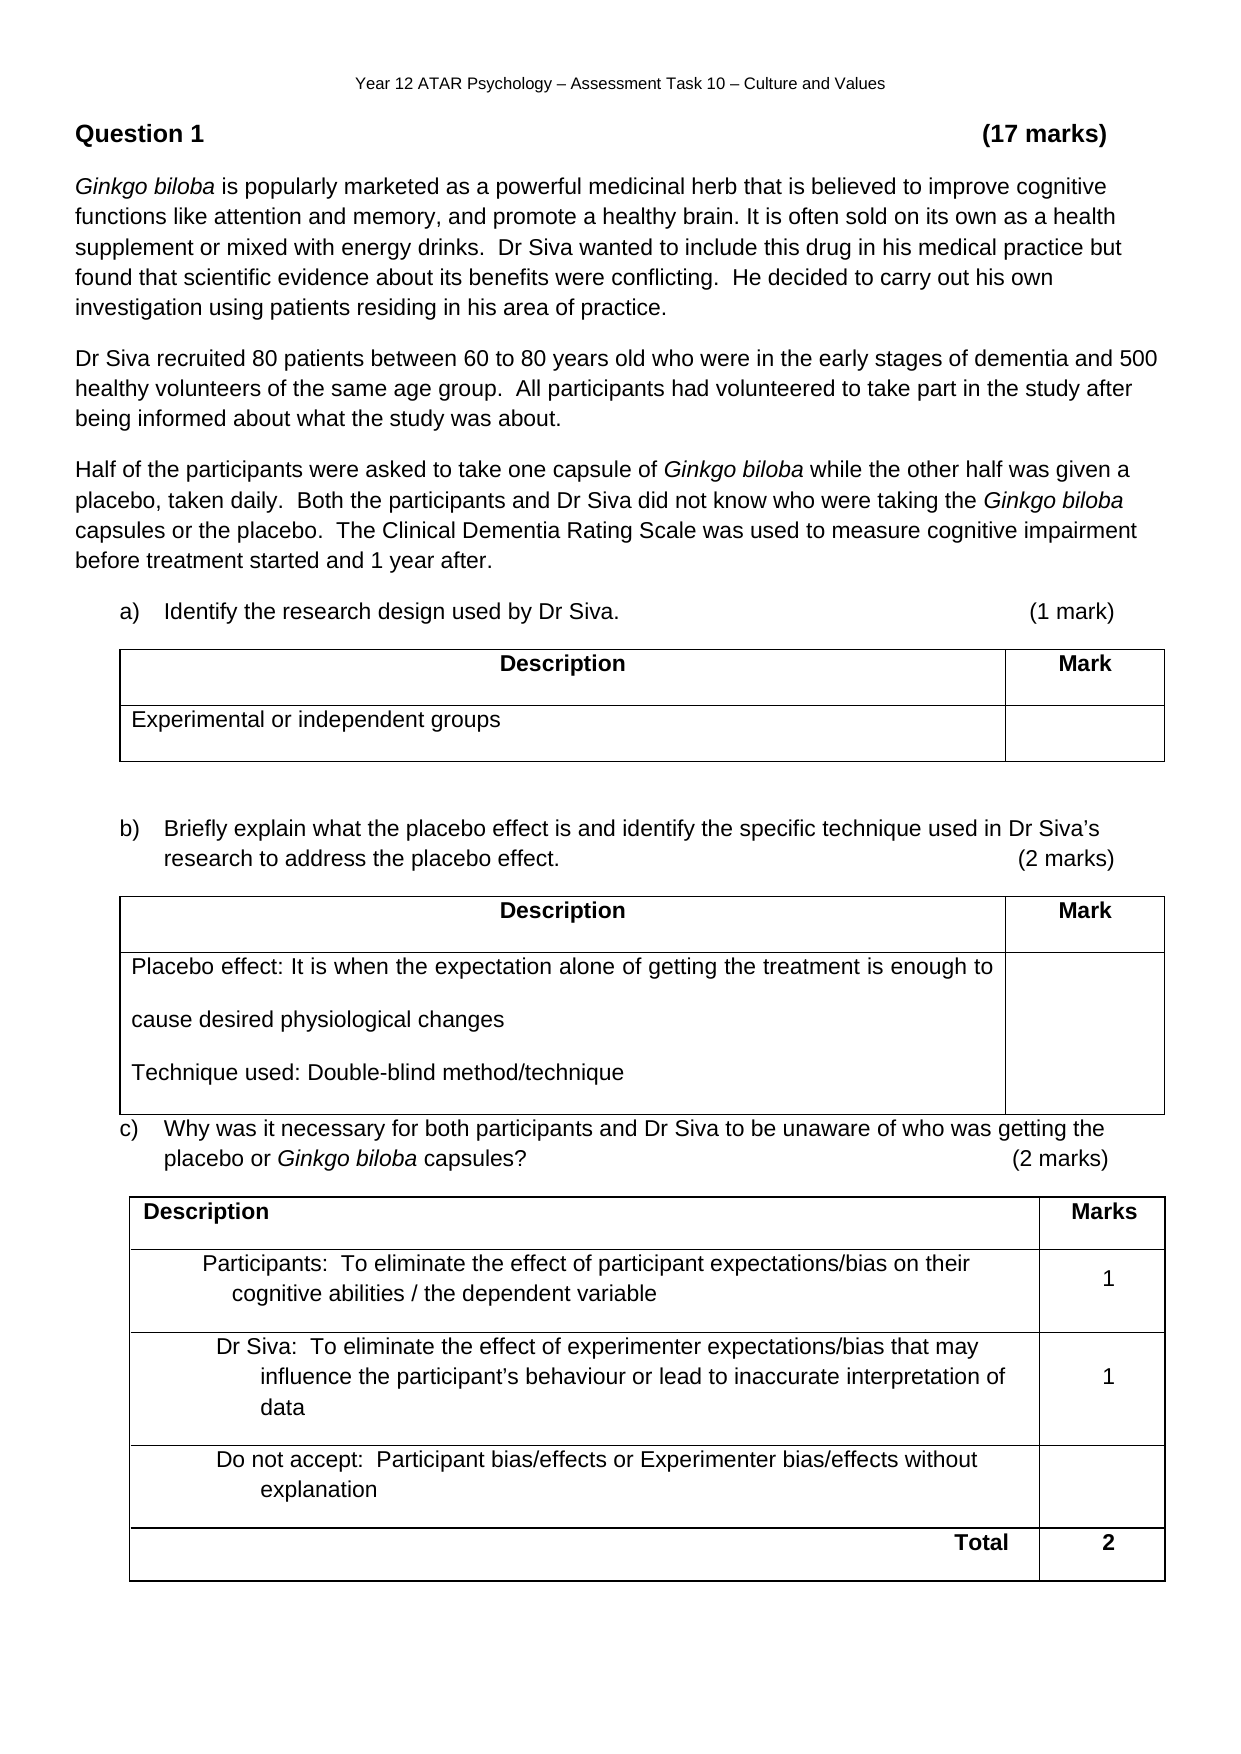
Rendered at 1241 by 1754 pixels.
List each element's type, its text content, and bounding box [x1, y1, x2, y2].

text Question 1 (17 marks) [75, 119, 1165, 148]
table_cell 1 [1040, 1333, 1164, 1444]
table_cell [1040, 1446, 1164, 1527]
table_header Description [130, 1198, 1039, 1249]
table_header Mark [1006, 897, 1164, 952]
table_header Description [121, 650, 1005, 705]
table_cell Experimental or independent groups [121, 706, 1005, 761]
text a) Identify the research design used by Dr Siva. (1 mark) [119, 598, 1165, 624]
table_cell 2 [1040, 1529, 1164, 1580]
text Ginkgo biloba is popularly marketed as a powerful medicinal herb that is believed to improve cognitive functions like attention and memory, and promote a healthy brain. It is often sold on its own as a health supplement or mixed with energy drinks. Dr Siva wanted to include this drug in his medical practice but found that scientific evidence about its benefits were conflicting. He decided to carry out his own investigation using patients residing in his area of practice. [75, 173, 1165, 320]
table_header Description [121, 897, 1005, 952]
table_cell Dr Siva: To eliminate the effect of experimenter expectations/bias that may influence the participant’s behaviour or lead to inaccurate interpretation of data [130, 1333, 1039, 1444]
table_header Marks [1040, 1198, 1164, 1249]
table_cell [1006, 953, 1164, 1114]
text b) Briefly explain what the placebo effect is and identify the specific technique used in Dr Siva’s research to address the placebo effect. (2 marks) [119, 815, 1165, 872]
table_cell Participants: To eliminate the effect of participant expectations/bias on their cognitive abilities / the dependent variable [130, 1250, 1039, 1331]
table_cell Do not accept: Participant bias/effects or Experimenter bias/effects without explanation [130, 1446, 1039, 1527]
table_cell 1 [1040, 1250, 1164, 1331]
table_cell Placebo effect: It is when the expectation alone of getting the treatment is enough to cause desired physiological changes Technique used: Double-blind method/technique [121, 953, 1005, 1114]
table_cell Total [130, 1528, 1039, 1580]
table_header Mark [1006, 650, 1164, 705]
table_cell [1006, 706, 1164, 761]
text Dr Siva recruited 80 patients between 60 to 80 years old who were in the early stages of dementia and 500 healthy volunteers of the same age group. All participants had volunteered to take part in the study after being informed about what the study was about. [75, 345, 1165, 432]
text c) Why was it necessary for both participants and Dr Siva to be unaware of who was getting the placebo or Ginkgo biloba capsules? (2 marks) [119, 1115, 1165, 1171]
text Half of the participants were asked to take one capsule of Ginkgo biloba while the other half was given a placebo, taken daily. Both the participants and Dr Siva did not know who were taking the Ginkgo biloba capsules or the placebo. The Clinical Dementia Rating Scale was used to measure cognitive impairment before treatment started and 1 year after. [75, 456, 1165, 573]
